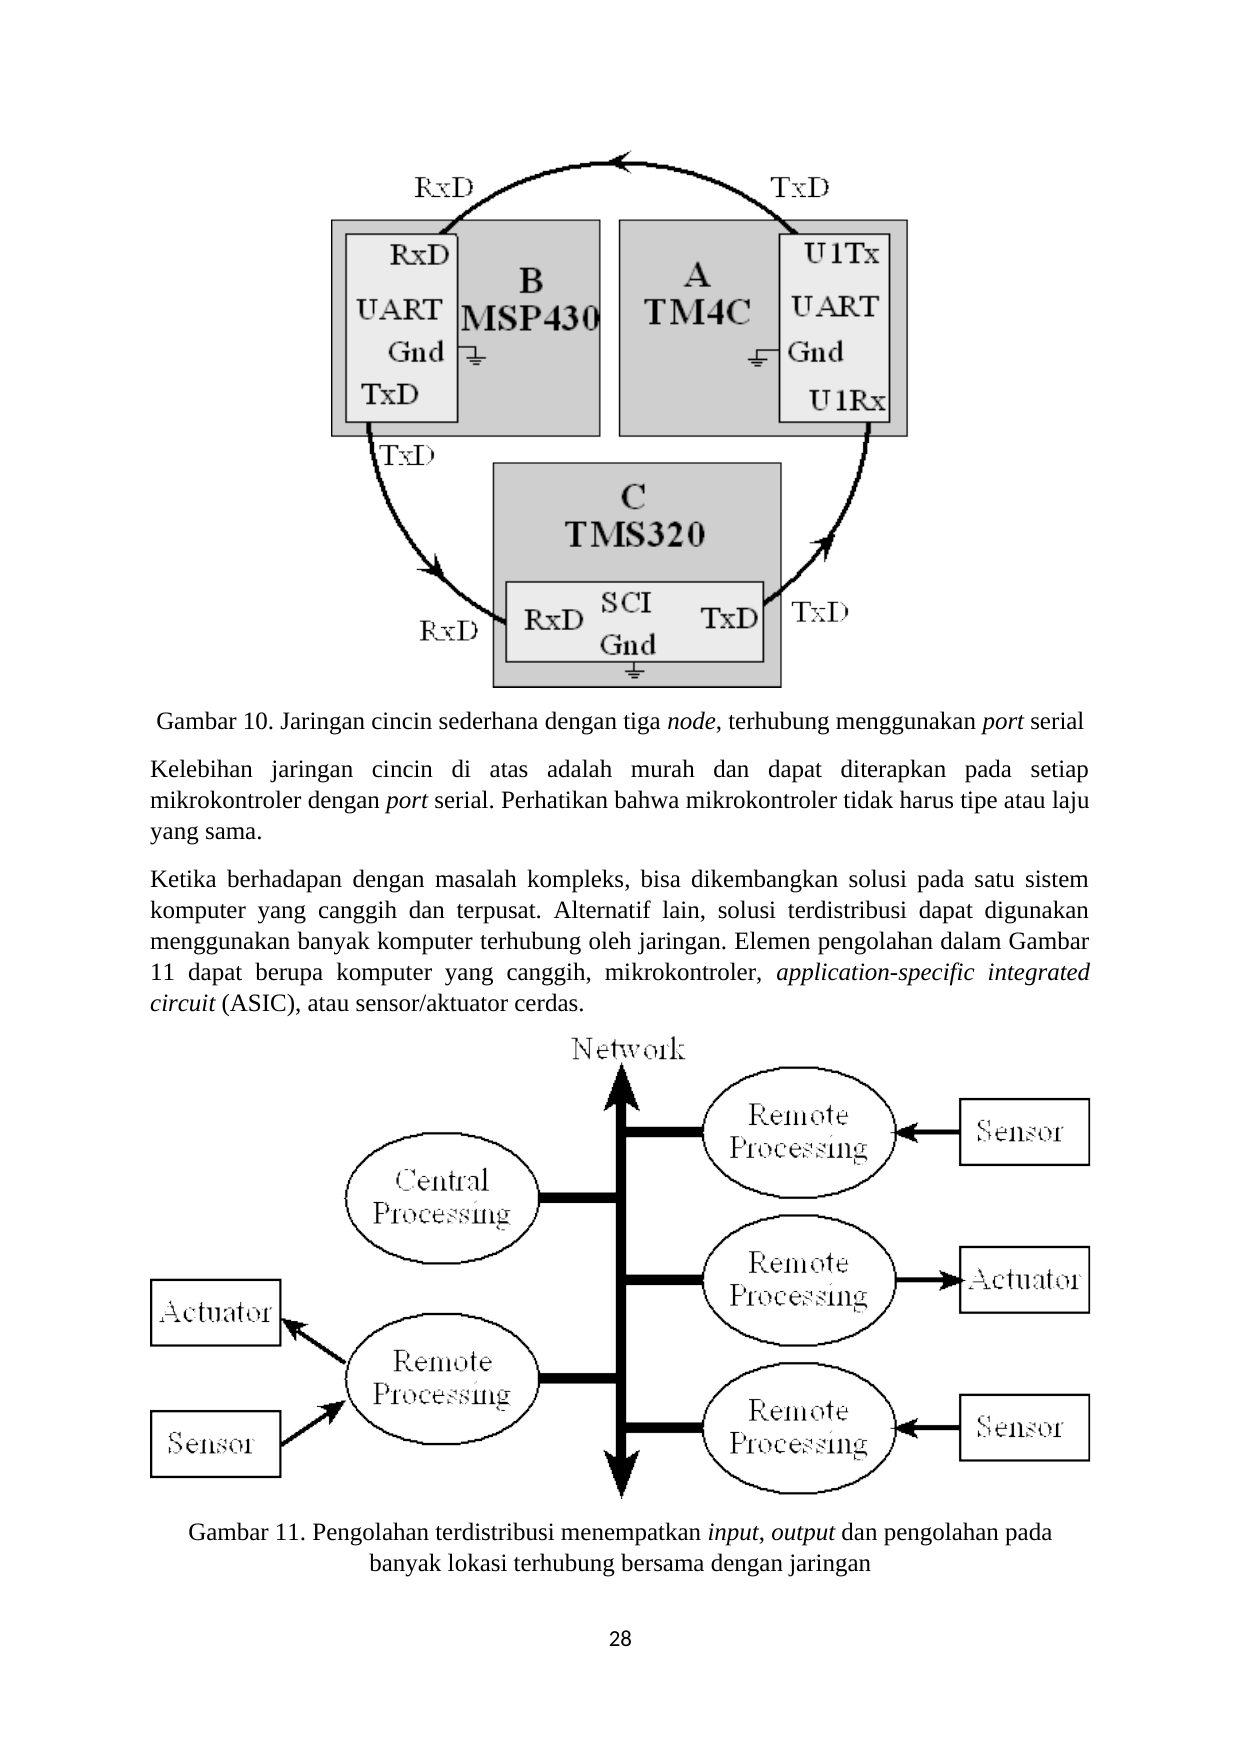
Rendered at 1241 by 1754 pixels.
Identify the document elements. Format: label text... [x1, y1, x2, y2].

text Gambar 10. Jaringan cincin sederhana dengan tiga node, terhubung menggunakan port serial [150, 706, 1090, 735]
picture [150, 1035, 1091, 1499]
text Ketika berhadapan dengan masalah kompleks, bisa dikembangkan solusi pada satu sistem komputer yang canggih dan terpusat. Alternatif lain, solusi terdistribusi dapat digunakan menggunakan banyak komputer terhubung oleh jaringan. Elemen pengolahan dalam Gambar 11 dapat berupa komputer yang canggih, mikrokontroler, application-specific integrated circuit (ASIC), atau sensor/aktuator cerdas. [150, 864, 1090, 1017]
picture [331, 150, 910, 688]
text Kelebihan jaringan cincin di atas adalah murah dan dapat diterapkan pada setiap mikrokontroler dengan port serial. Perhatikan bahwa mikrokontroler tidak harus tipe atau laju yang sama. [150, 754, 1090, 845]
text Gambar 11. Pengolahan terdistribusi menempatkan input, output dan pengolahan pada banyak lokasi terhubung bersama dengan jaringan [150, 1517, 1090, 1577]
